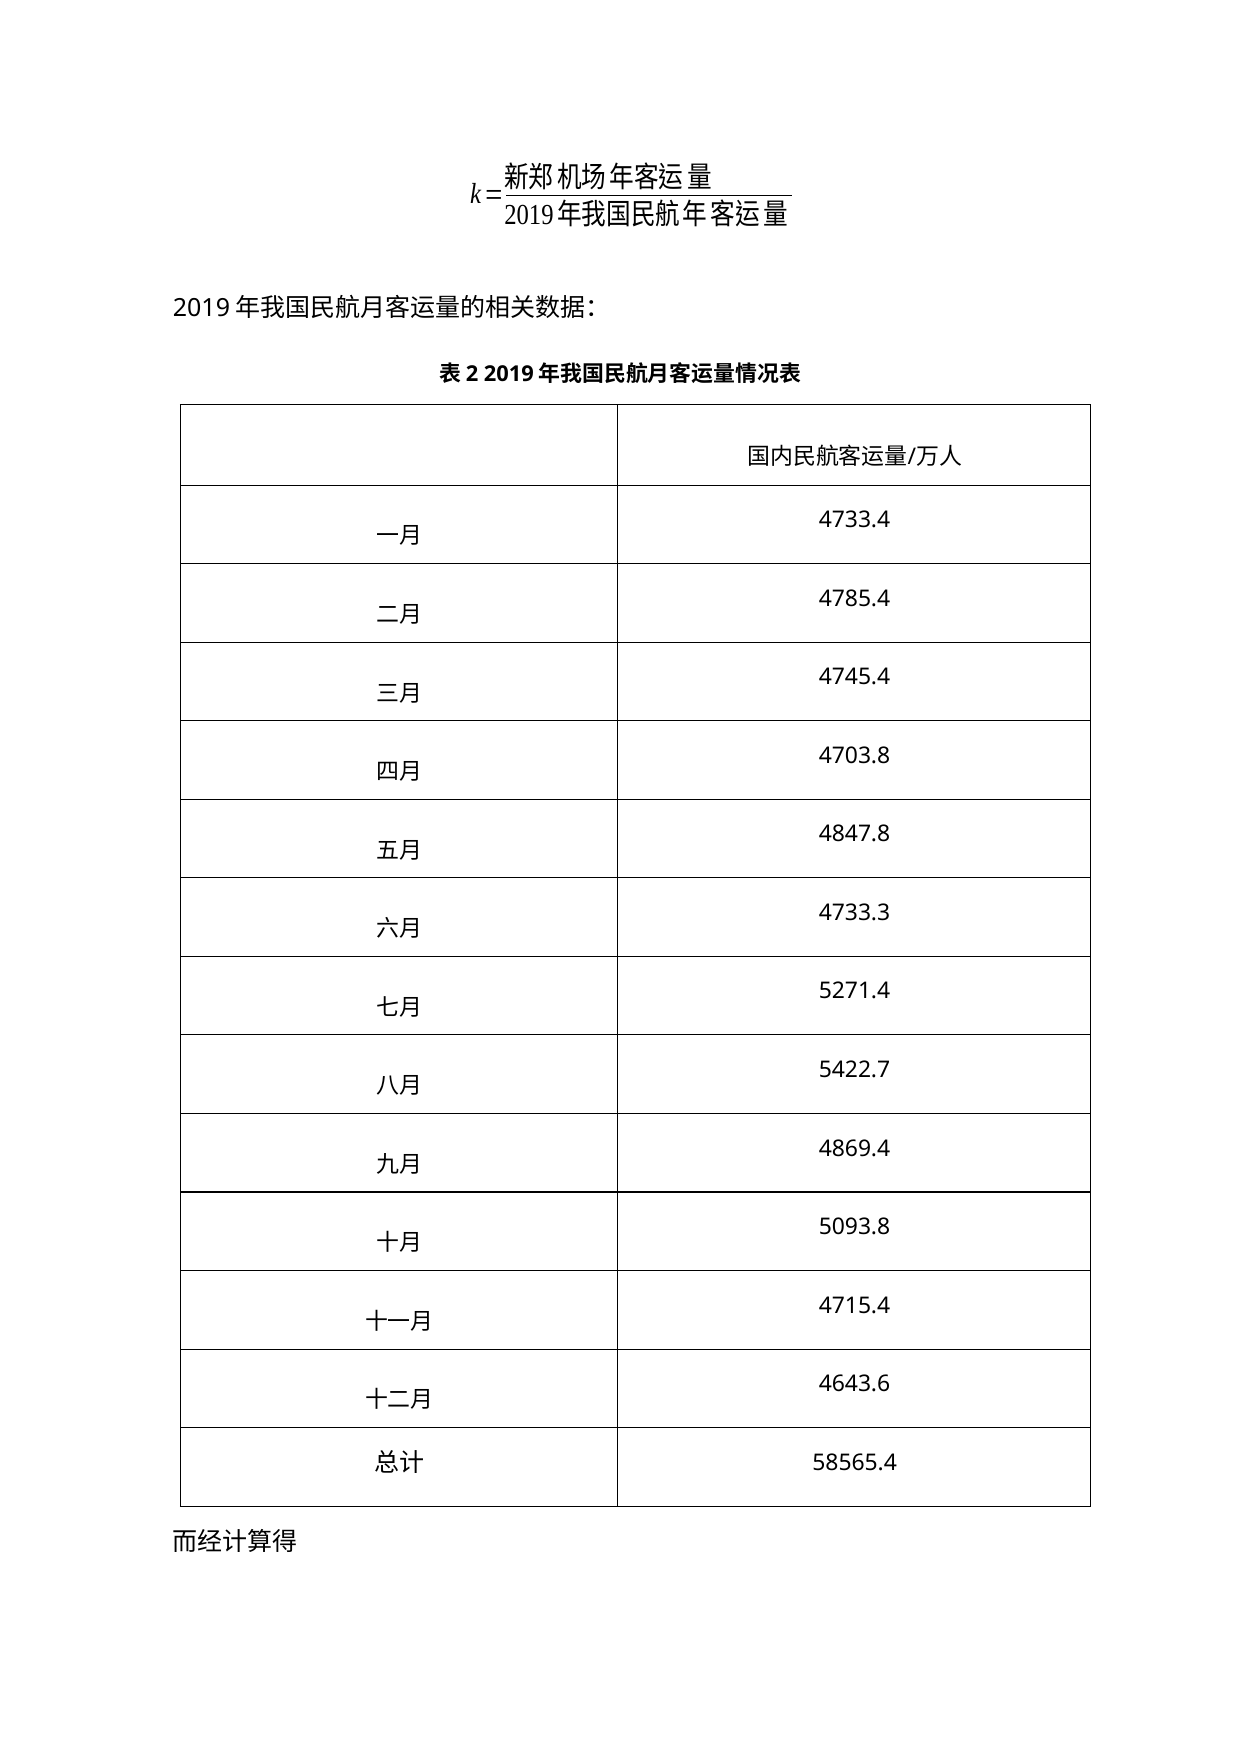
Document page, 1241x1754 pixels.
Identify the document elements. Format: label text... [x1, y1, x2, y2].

table_cell 4703.8 [618, 721, 1090, 799]
table_cell 5271.4 [618, 957, 1090, 1034]
table_cell 4745.4 [618, 643, 1090, 720]
table_cell 4715.4 [618, 1271, 1090, 1348]
table_cell 十一月 [181, 1271, 617, 1348]
table_cell 5093.8 [618, 1193, 1090, 1270]
table_cell 八月 [181, 1035, 617, 1113]
table_cell 七月 [181, 957, 617, 1034]
table_cell 六月 [181, 878, 617, 956]
table_cell 九月 [181, 1114, 617, 1191]
table_cell 4847.8 [618, 800, 1090, 877]
table_cell 一月 [181, 486, 617, 563]
table_cell 十二月 [181, 1350, 617, 1427]
table_cell 4785.4 [618, 564, 1090, 642]
text 2019年我国民航月客运量的相关数据： [148, 273, 1093, 338]
table_cell 四月 [181, 721, 617, 799]
text 表2 2019年我国民航月客运量情况表 [148, 356, 1093, 388]
table_cell 58565.4 [618, 1428, 1090, 1506]
table_cell 4733.3 [618, 878, 1090, 956]
text 而经计算得 [148, 1507, 1093, 1572]
table_cell 4869.4 [618, 1114, 1090, 1191]
table_header 国内民航客运量/万人 [618, 405, 1090, 484]
table_cell 十月 [181, 1193, 617, 1270]
table_cell 4643.6 [618, 1350, 1090, 1427]
table_header [181, 405, 617, 484]
table_cell 总计 [181, 1428, 617, 1506]
table_cell 五月 [181, 800, 617, 877]
table_cell 二月 [181, 564, 617, 642]
table_cell 三月 [181, 643, 617, 720]
table_cell 4733.4 [618, 486, 1090, 563]
table_cell 5422.7 [618, 1035, 1090, 1113]
